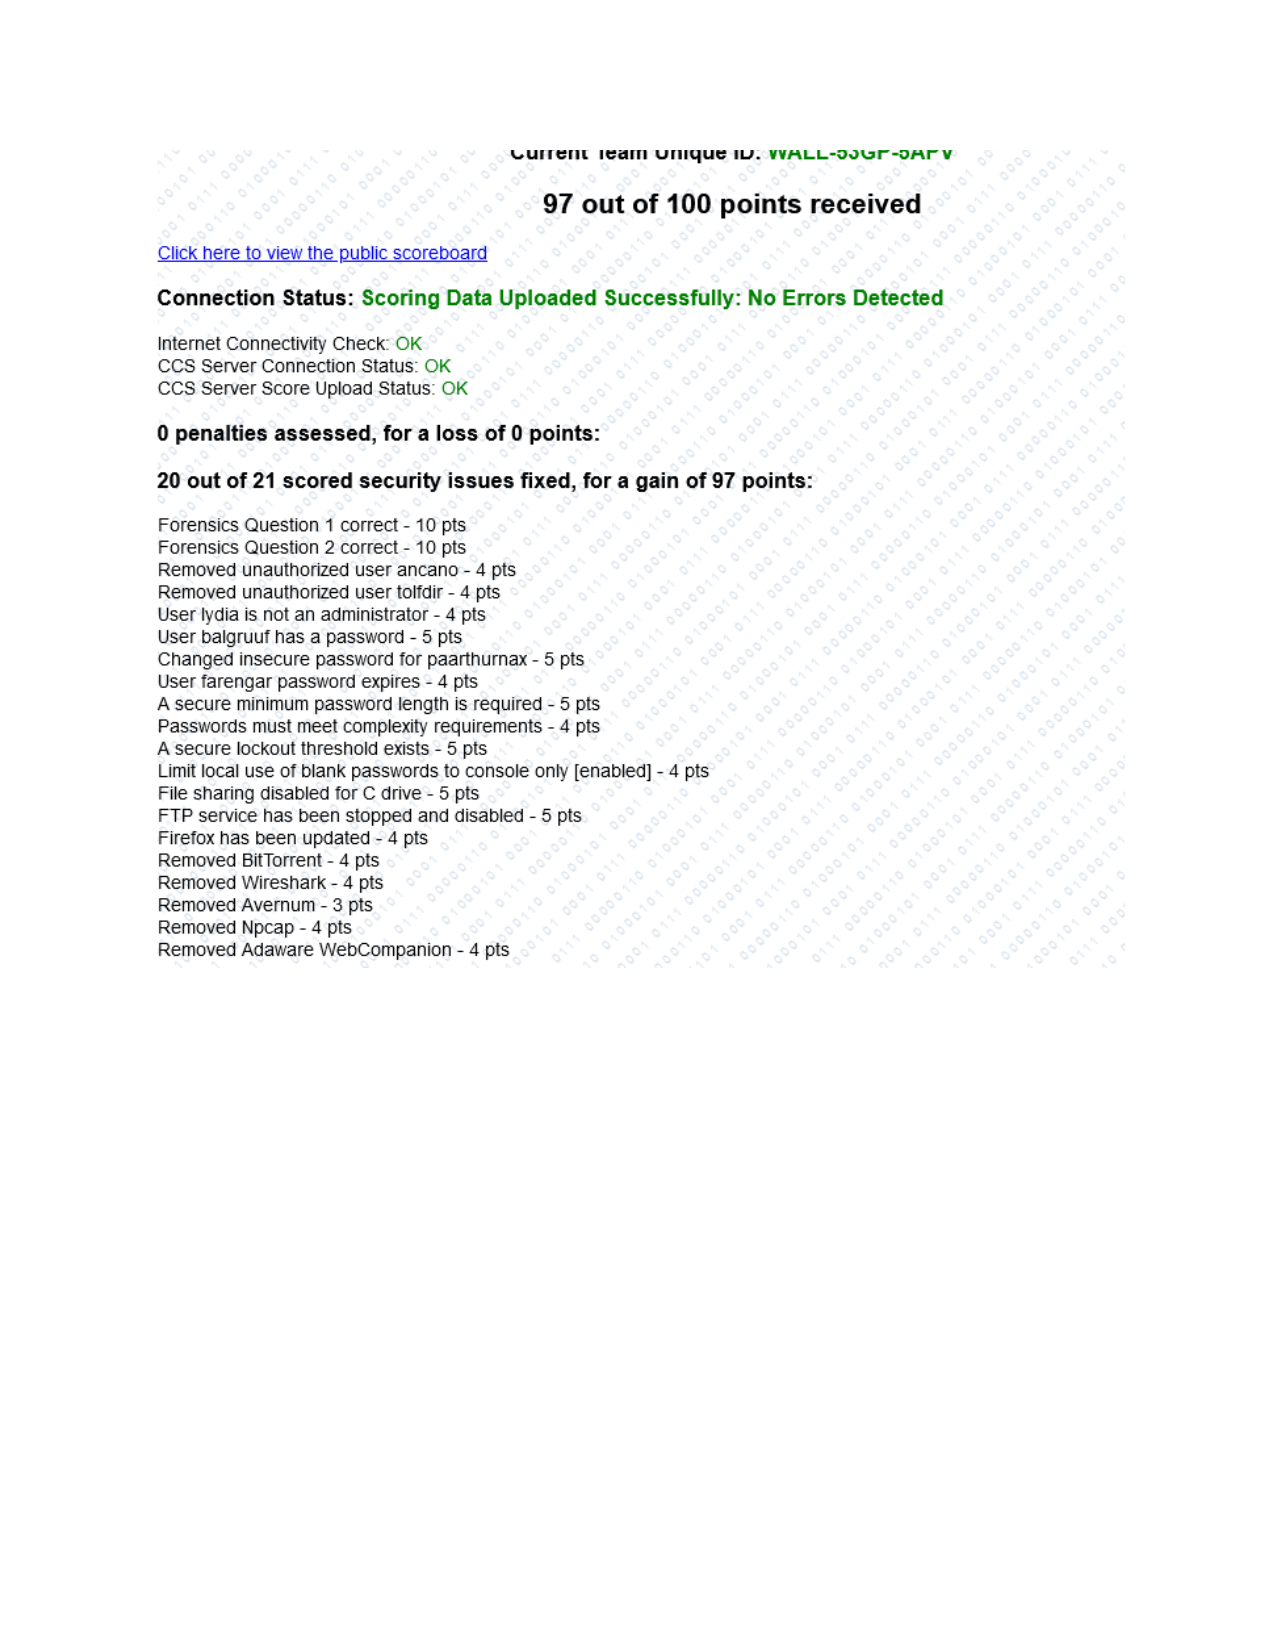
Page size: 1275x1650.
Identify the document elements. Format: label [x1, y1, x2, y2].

picture [150, 150, 1125, 968]
